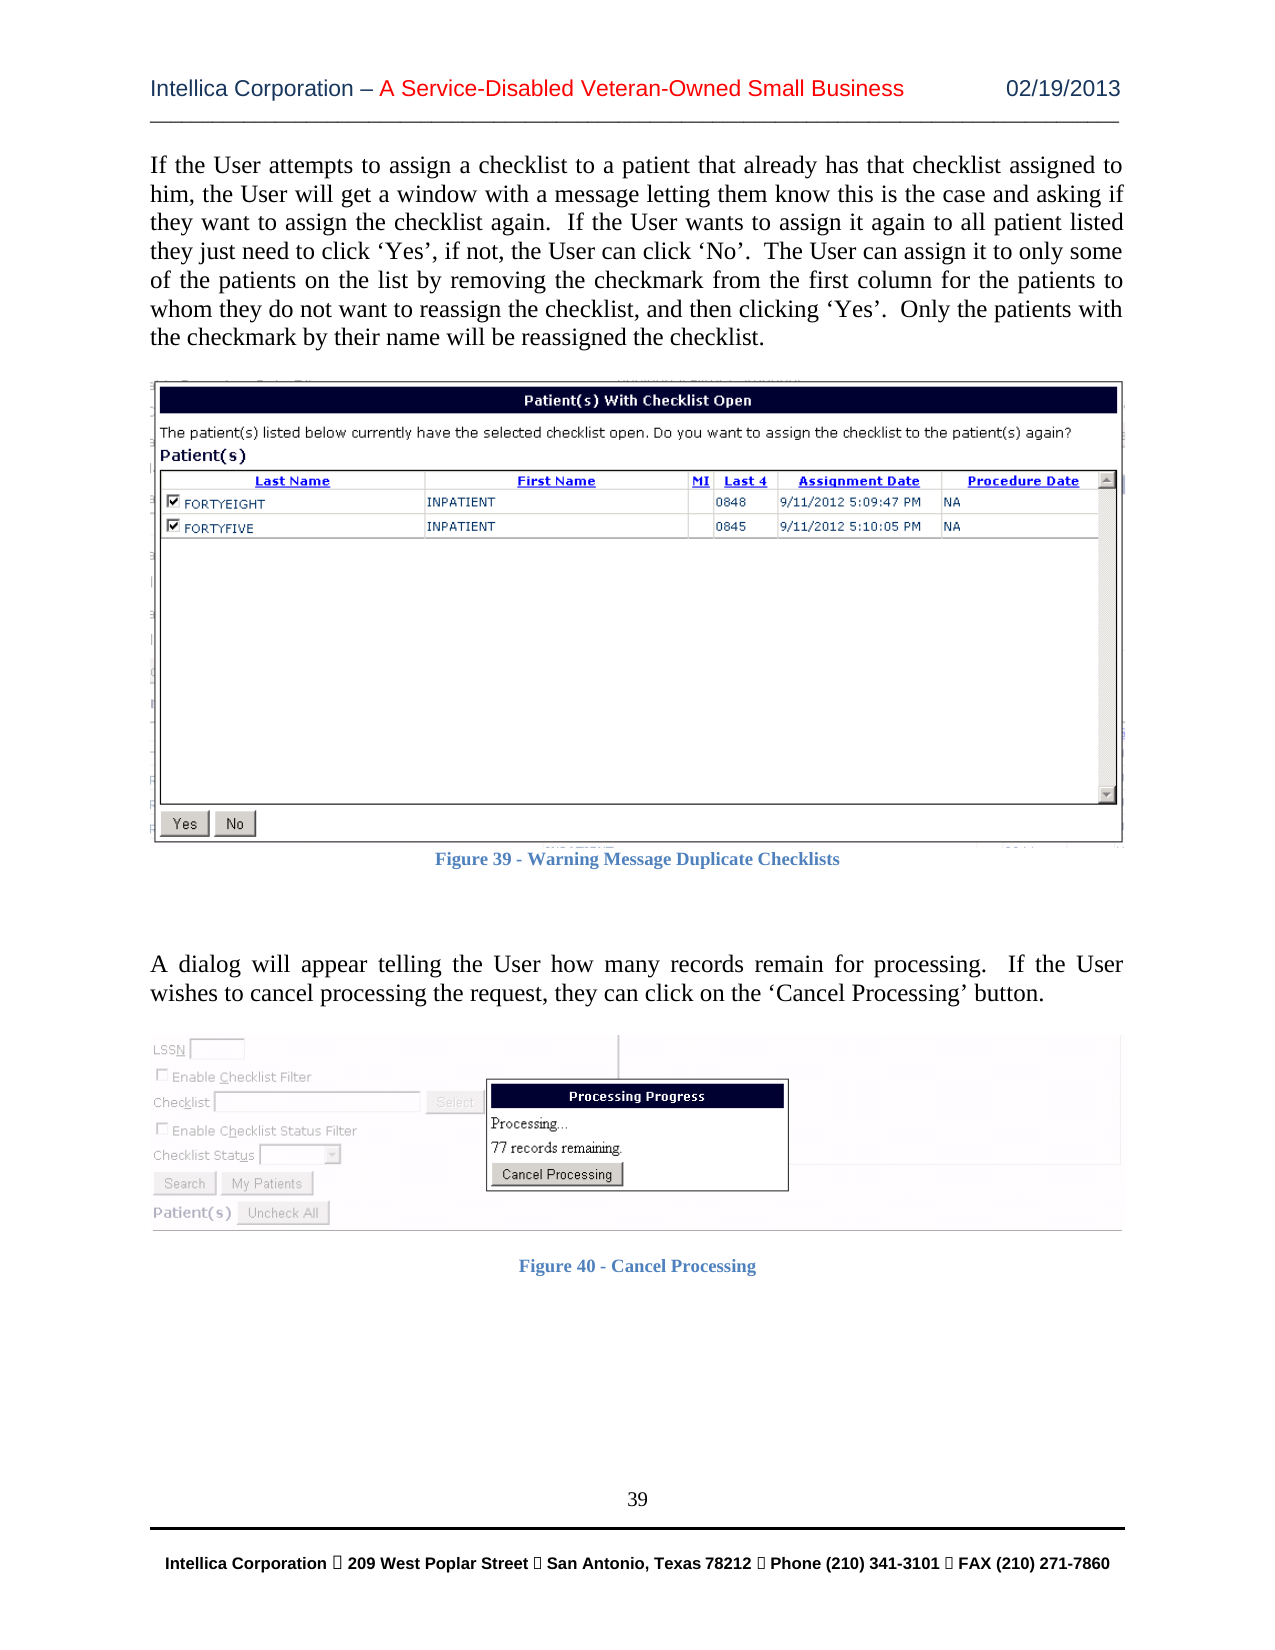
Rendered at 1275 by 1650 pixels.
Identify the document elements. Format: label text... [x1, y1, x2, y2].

text If the User attempts to assign a checklist to a patient that already has that checklist assigned to him, the User will get a window with a message letting them know this is the case and asking if they want to assign the checklist again. If the User wants to assign it again to all patient listed they just need to click ‘Yes’, if not, the User can click ‘No’. The User can assign it to only some of the patients on the list by removing the checkmark from the first column for the patients to whom they do not want to reassign the checklist, and then clicking ‘Yes’. Only the patients with the checkmark by their name will be reassigned the checklist. [150, 150, 1125, 351]
picture [150, 380, 1125, 848]
picture [150, 1035, 1125, 1231]
text A dialog will appear telling the User how many records remain for processing. If the User wishes to cancel processing the request, they can click on the ‘Cancel Processing’ button. [150, 949, 1125, 1007]
